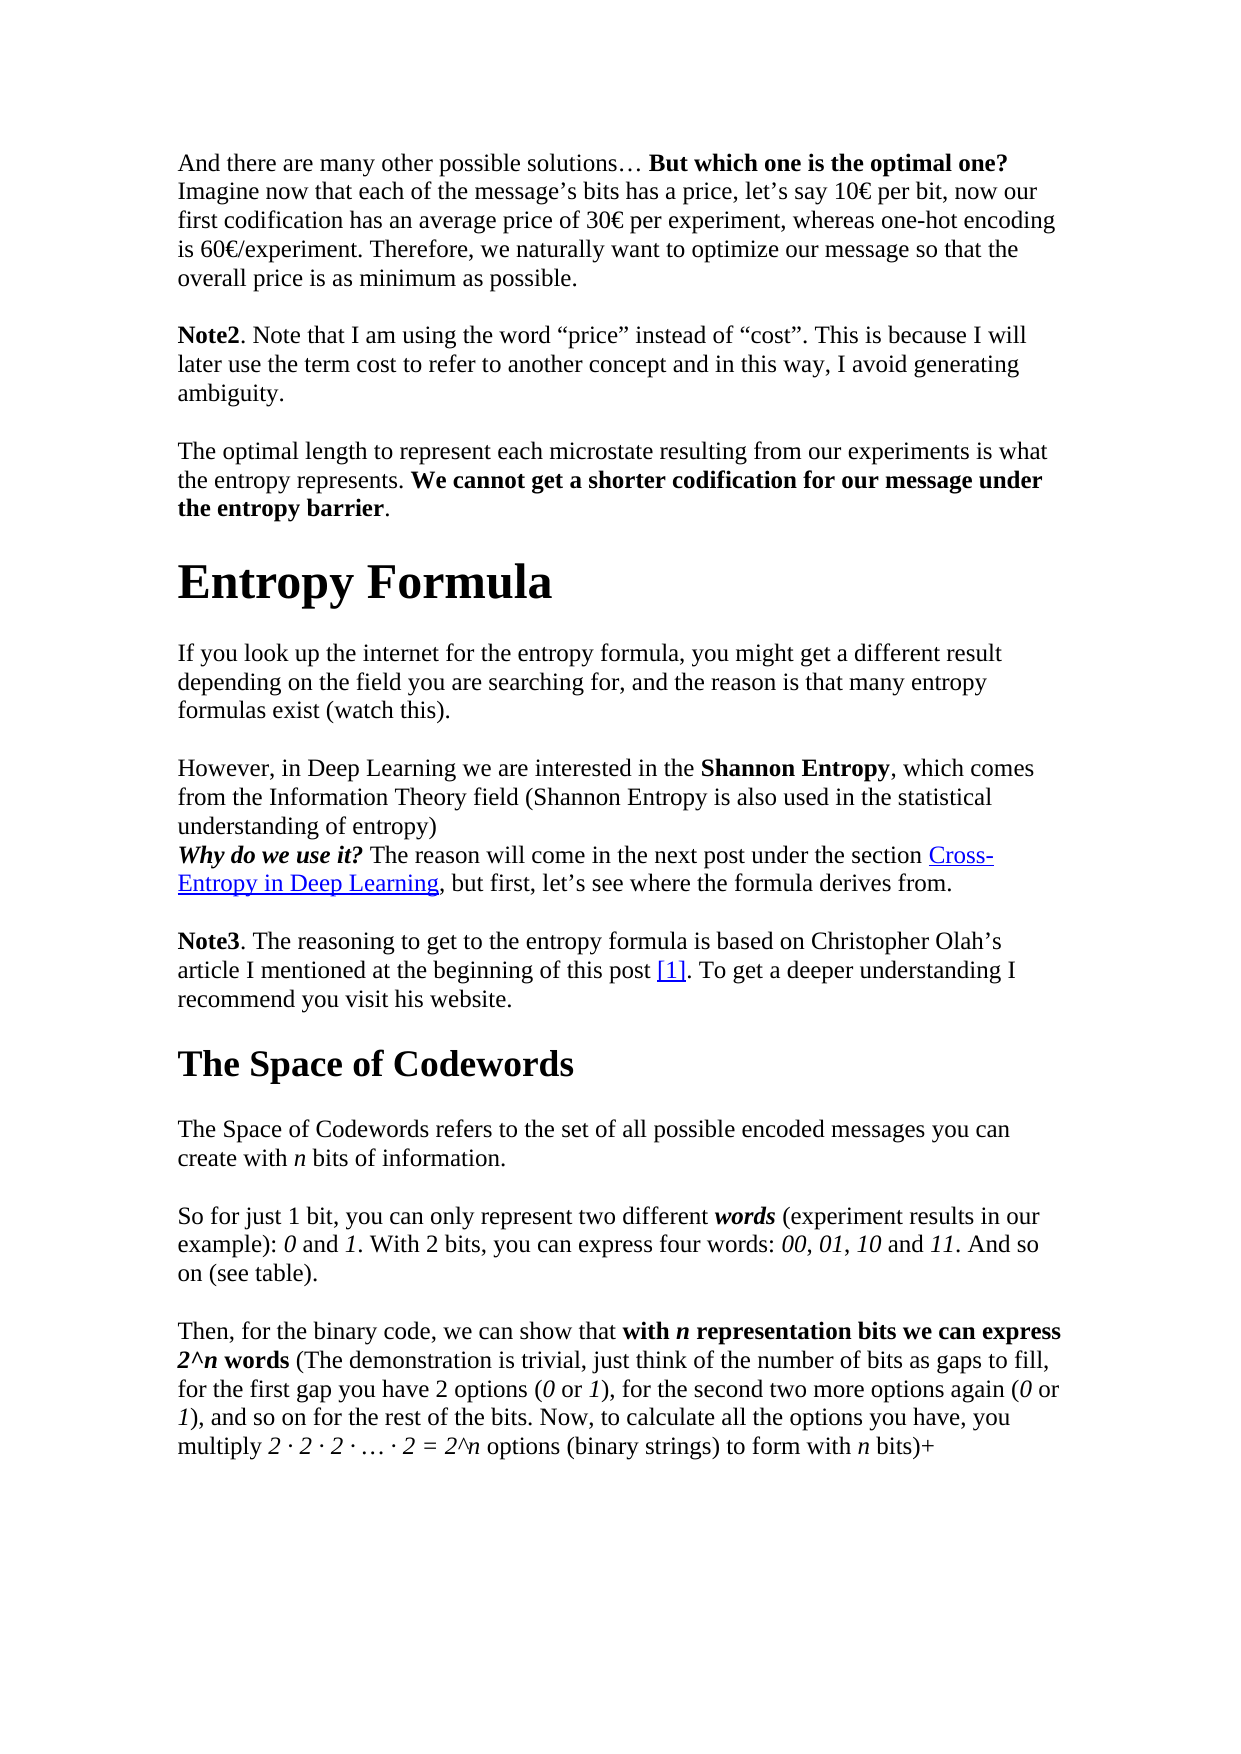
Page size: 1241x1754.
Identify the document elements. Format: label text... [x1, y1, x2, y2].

text The Space of Codewords refers to the set of all possible encoded messages you can create with n bits of information. [177, 1114, 1063, 1172]
text However, in Deep Learning we are interested in the Shannon Entropy, which comes from the Information Theory field (Shannon Entropy is also used in the statistical understanding of entropy) Why do we use it? The reason will come in the next post under the section Cross-Entropy in Deep Learning, but first, let’s see where the formula derives from. [177, 753, 1063, 897]
text The optimal length to represent each microstate resulting from our experiments is what the entropy represents. We cannot get a shorter codification for our message under the entropy barrier. [177, 436, 1063, 522]
text If you look up the internet for the entropy formula, you might get a different result depending on the field you are searching for, and the reason is that many entropy formulas exist (watch this). [177, 638, 1063, 724]
text Entropy Formula [177, 551, 1063, 609]
text So for just 1 bit, you can only represent two different words (experiment results in our example): 0 and 1. With 2 bits, you can express four words: 00, 01, 10 and 11. And so on (see table). [177, 1201, 1063, 1287]
text And there are many other possible solutions… But which one is the optimal one? Imagine now that each of the message’s bits has a price, let’s say 10€ per bit, now our first codification has an average price of 30€ per experiment, whereas one-hot encoding is 60€/experiment. Therefore, we naturally want to optimize our message so that the overall price is as minimum as possible. [177, 148, 1063, 291]
text Note2. Note that I am using the word “price” instead of “cost”. This is because I will later use the term cost to refer to another concept and in this way, I avoid generating ambiguity. [177, 321, 1063, 407]
text Then, for the binary code, we can show that with n representation bits we can express 2^n words (The demonstration is trivial, just think of the number of bits as gaps to fill, for the first gap you have 2 options (0 or 1), for the second two more options again (0 or 1), and so on for the rest of the bits. Now, to calculate all the options you have, you multiply 2 · 2 · 2 · … · 2 = 2^n options (binary strings) to form with n bits)+ [177, 1316, 1063, 1460]
text Note3. The reasoning to get to the entropy formula is based on Christopher Olah’s article I mentioned at the beginning of this post [1]. To get a deeper understanding I recommend you visit his website. [177, 926, 1063, 1013]
text The Space of Codewords [177, 1042, 1063, 1085]
